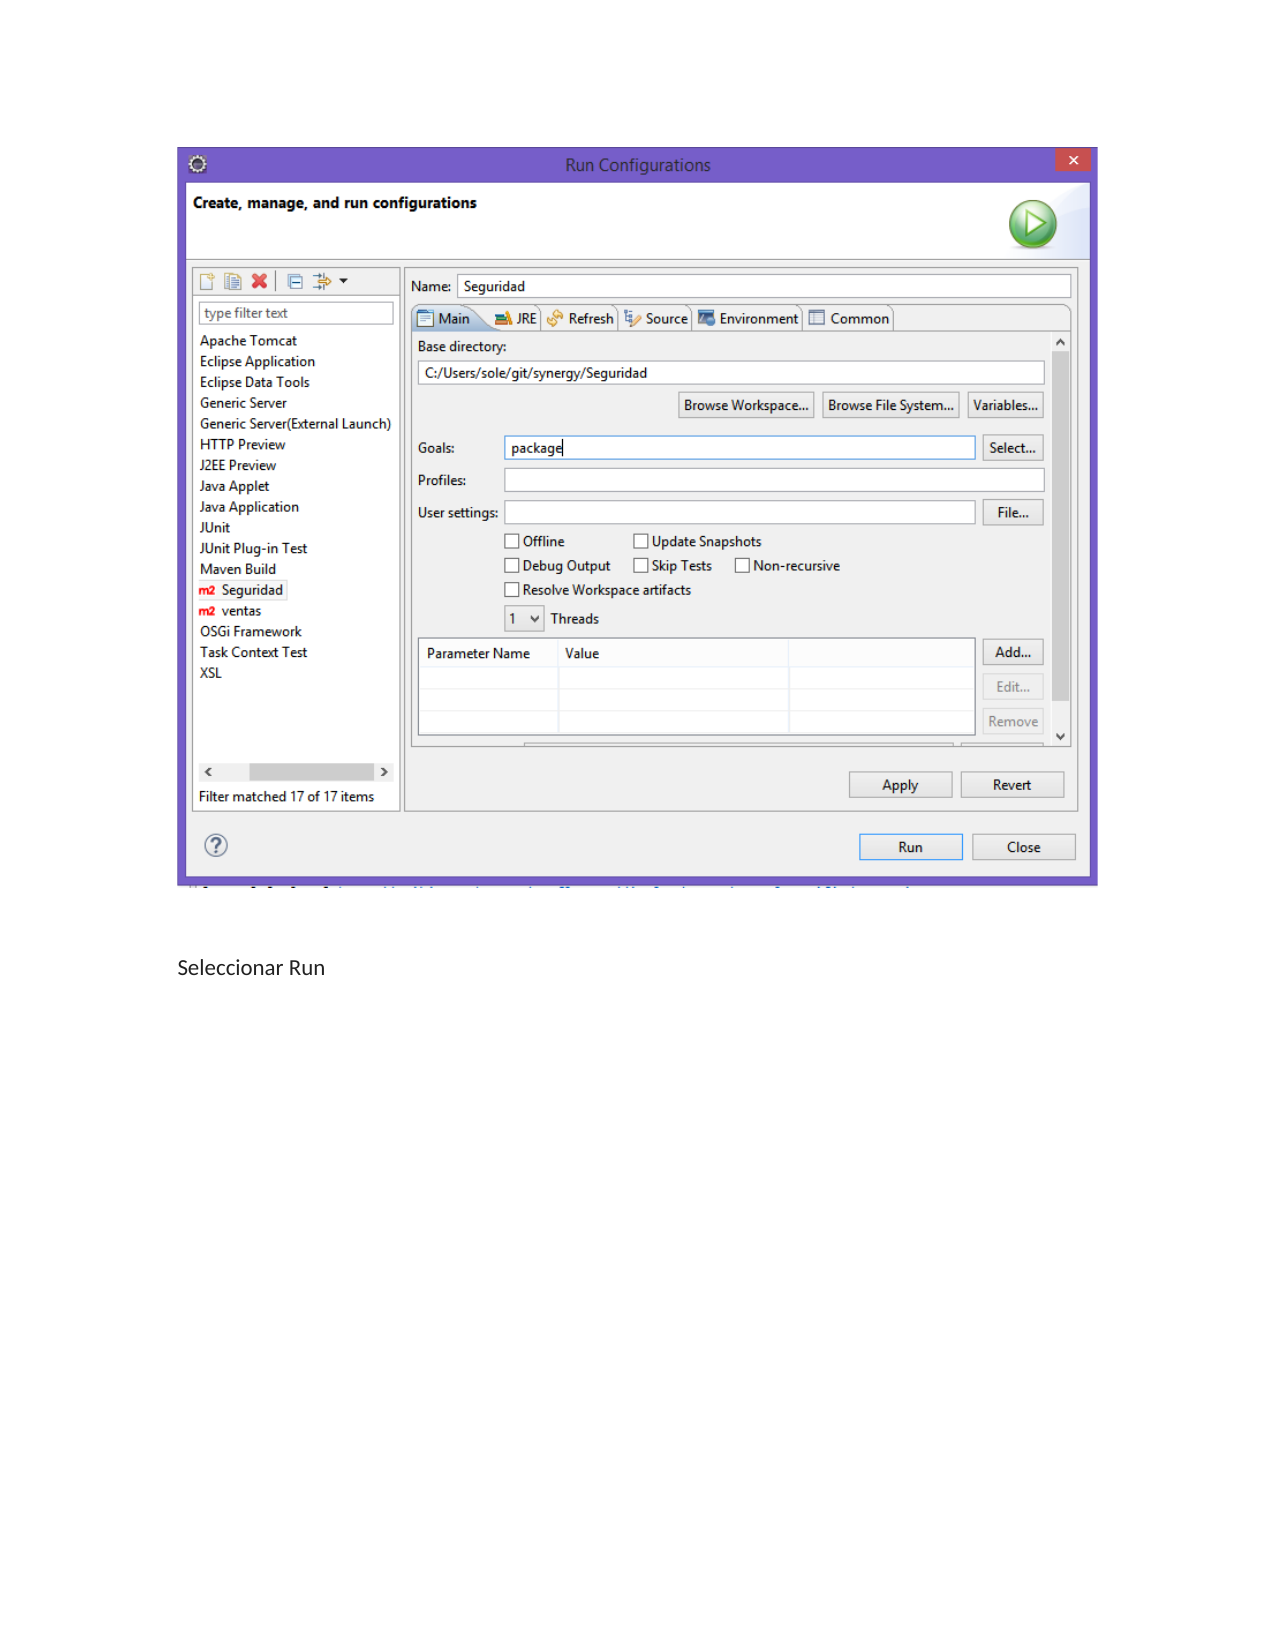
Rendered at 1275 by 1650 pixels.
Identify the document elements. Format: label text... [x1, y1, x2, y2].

text Seleccionar Run [177, 953, 1098, 981]
picture [177, 147, 1098, 888]
